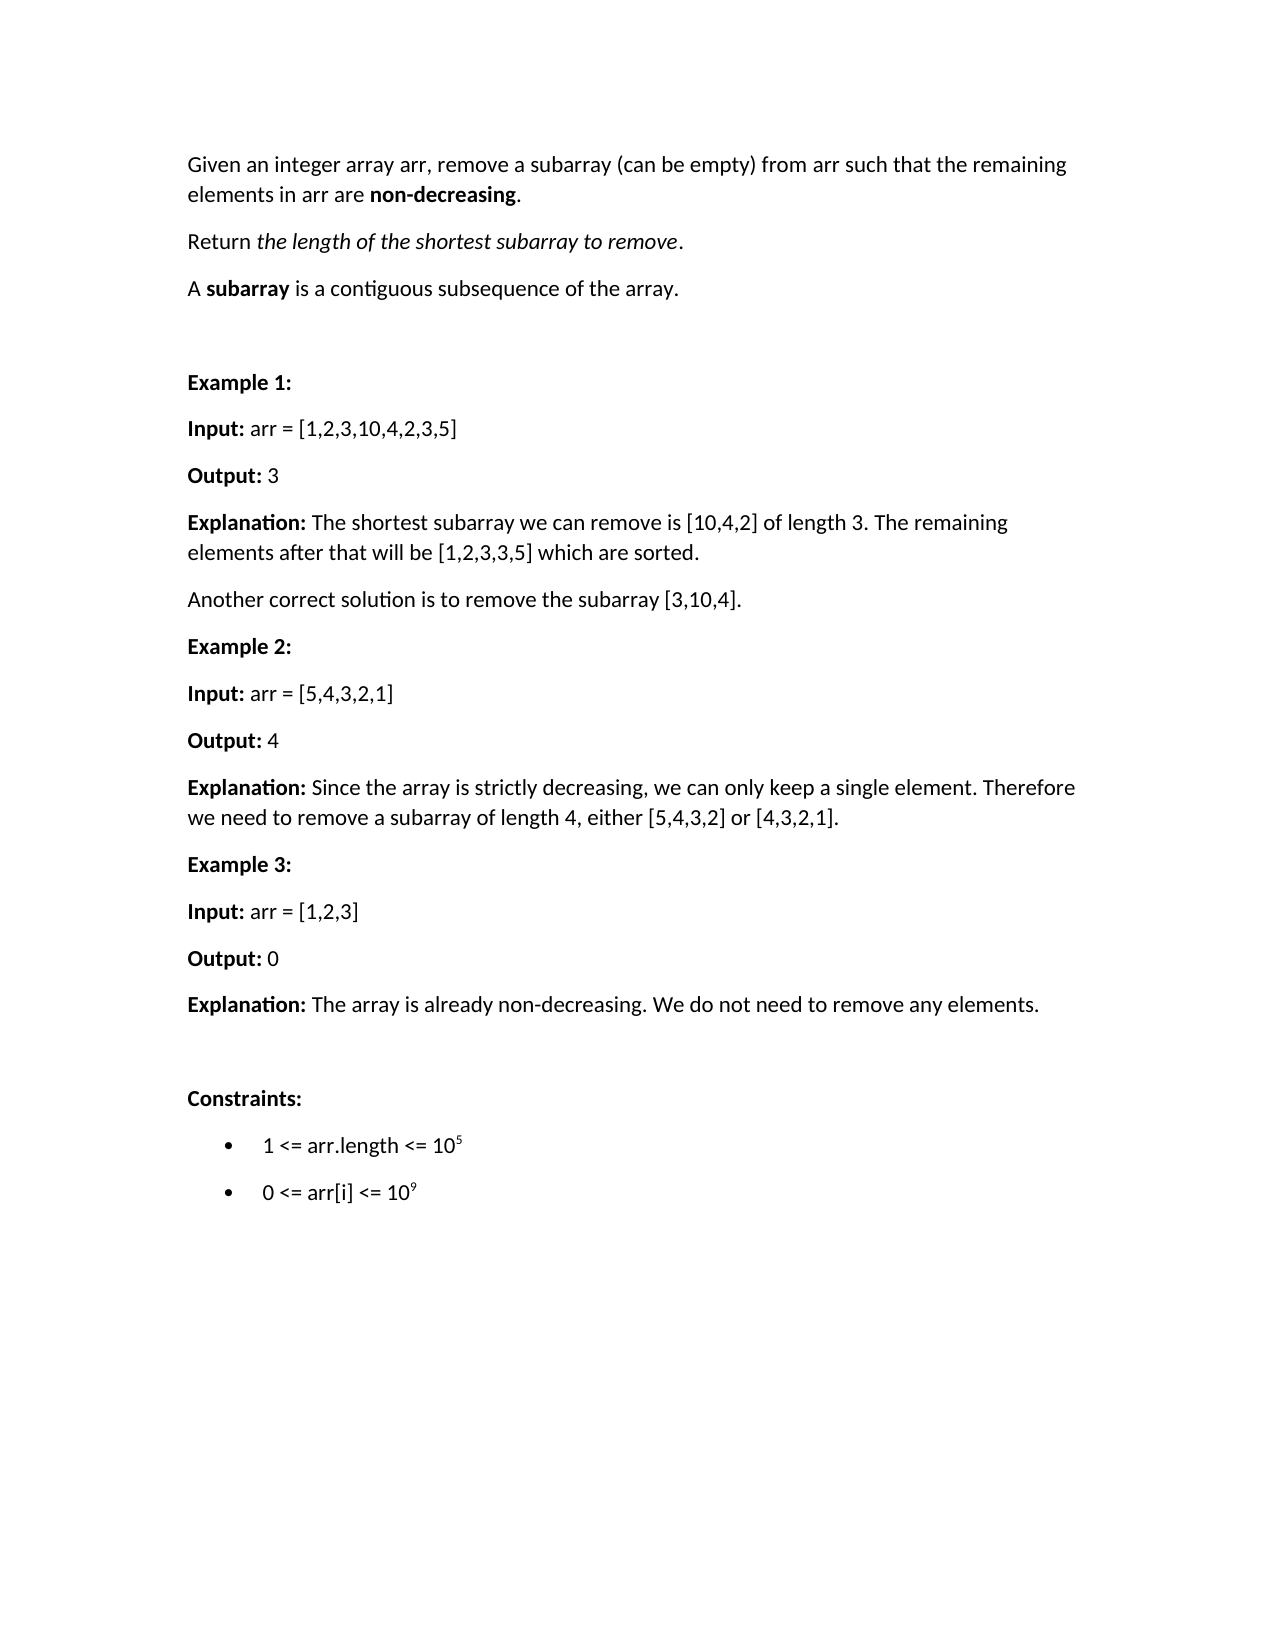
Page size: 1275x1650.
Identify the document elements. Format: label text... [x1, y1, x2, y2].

text Output: 4 [187, 726, 1087, 754]
text Example 3: [187, 850, 1087, 878]
text Output: 0 [187, 944, 1087, 972]
text Example 2: [187, 632, 1087, 660]
text Constraints: [187, 1084, 1087, 1112]
text A subarray is a contiguous subsequence of the array. [187, 274, 1087, 302]
text Return the length of the shortest subarray to remove. [187, 227, 1087, 255]
text Output: 3 [187, 461, 1087, 489]
text Explanation: The array is already non-decreasing. We do not need to remove any elements. [187, 991, 1087, 1019]
text Given an integer array arr, remove a subarray (can be empty) from arr such that the remaining elements in arr are non-decreasing. [187, 150, 1087, 208]
text Explanation: Since the array is strictly decreasing, we can only keep a single element. Therefore we need to remove a subarray of length 4, either [5,4,3,2] or [4,3,2,1]. [187, 773, 1087, 831]
text Another correct solution is to remove the subarray [3,10,4]. [187, 585, 1087, 613]
text Example 1: [187, 368, 1087, 396]
text Input: arr = [1,2,3,10,4,2,3,5] [187, 414, 1087, 443]
list 0 <= arr[i] <= 109 [225, 1178, 1087, 1206]
text Input: arr = [1,2,3] [187, 897, 1087, 925]
list 1 <= arr.length <= 105 [225, 1131, 1087, 1159]
text Explanation: The shortest subarray we can remove is [10,4,2] of length 3. The remaining elements after that will be [1,2,3,3,5] which are sorted. [187, 508, 1087, 567]
text Input: arr = [5,4,3,2,1] [187, 679, 1087, 707]
